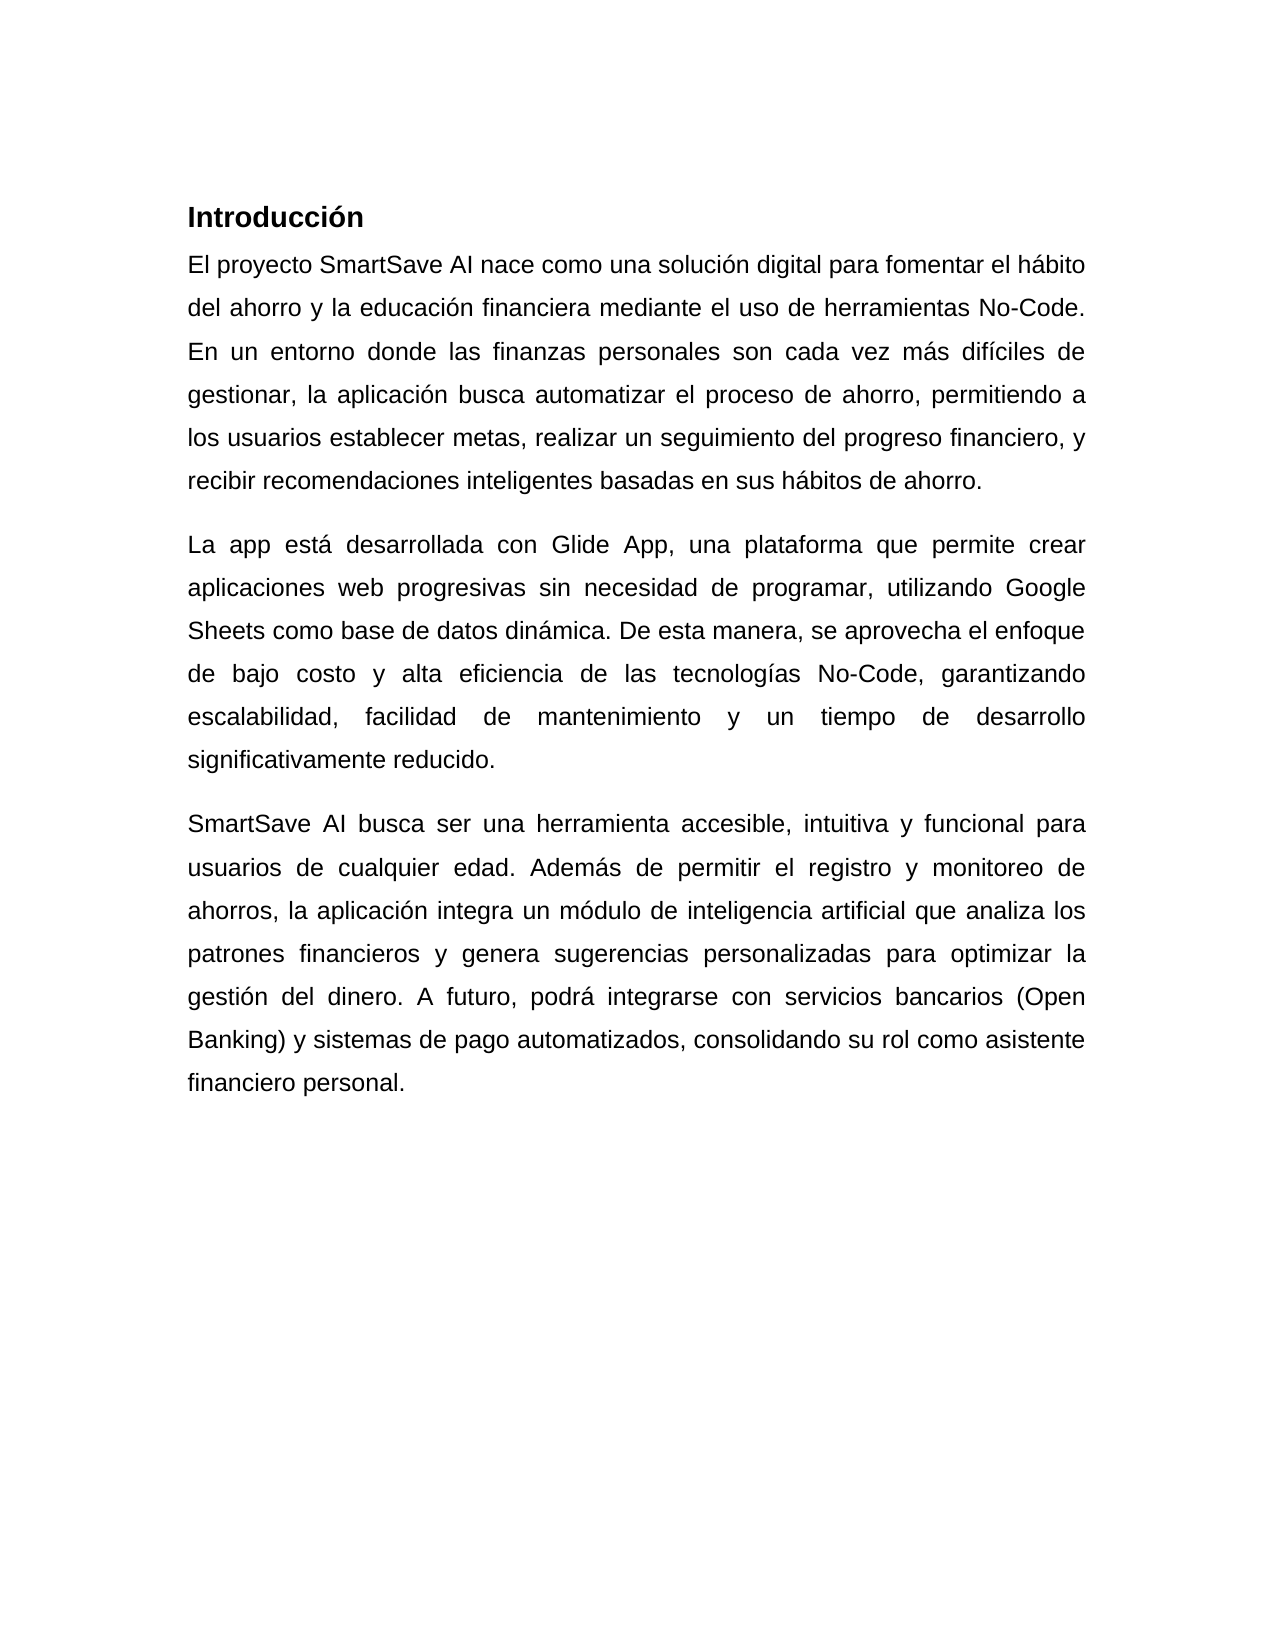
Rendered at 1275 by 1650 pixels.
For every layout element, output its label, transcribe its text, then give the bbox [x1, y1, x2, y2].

text SmartSave AI busca ser una herramienta accesible, intuitiva y funcional para usuarios de cualquier edad. Además de permitir el registro y monitoreo de ahorros, la aplicación integra un módulo de inteligencia artificial que analiza los patrones financieros y genera sugerencias personalizadas para optimizar la gestión del dinero. A futuro, podrá integrarse con servicios bancarios (Open Banking) y sistemas de pago automatizados, consolidando su rol como asistente financiero personal. [187, 809, 1087, 1097]
subtitle Introducción [187, 200, 1087, 233]
text El proyecto SmartSave AI nace como una solución digital para fomentar el hábito del ahorro y la educación financiera mediante el uso de herramientas No-Code. En un entorno donde las finanzas personales son cada vez más difíciles de gestionar, la aplicación busca automatizar el proceso de ahorro, permitiendo a los usuarios establecer metas, realizar un seguimiento del progreso financiero, y recibir recomendaciones inteligentes basadas en sus hábitos de ahorro. [187, 250, 1087, 495]
text La app está desarrollada con Glide App, una plataforma que permite crear aplicaciones web progresivas sin necesidad de programar, utilizando Google Sheets como base de datos dinámica. De esta manera, se aprovecha el enfoque de bajo costo y alta eficiencia de las tecnologías No-Code, garantizando escalabilidad, facilidad de mantenimiento y un tiempo de desarrollo significativamente reducido. [187, 530, 1087, 774]
